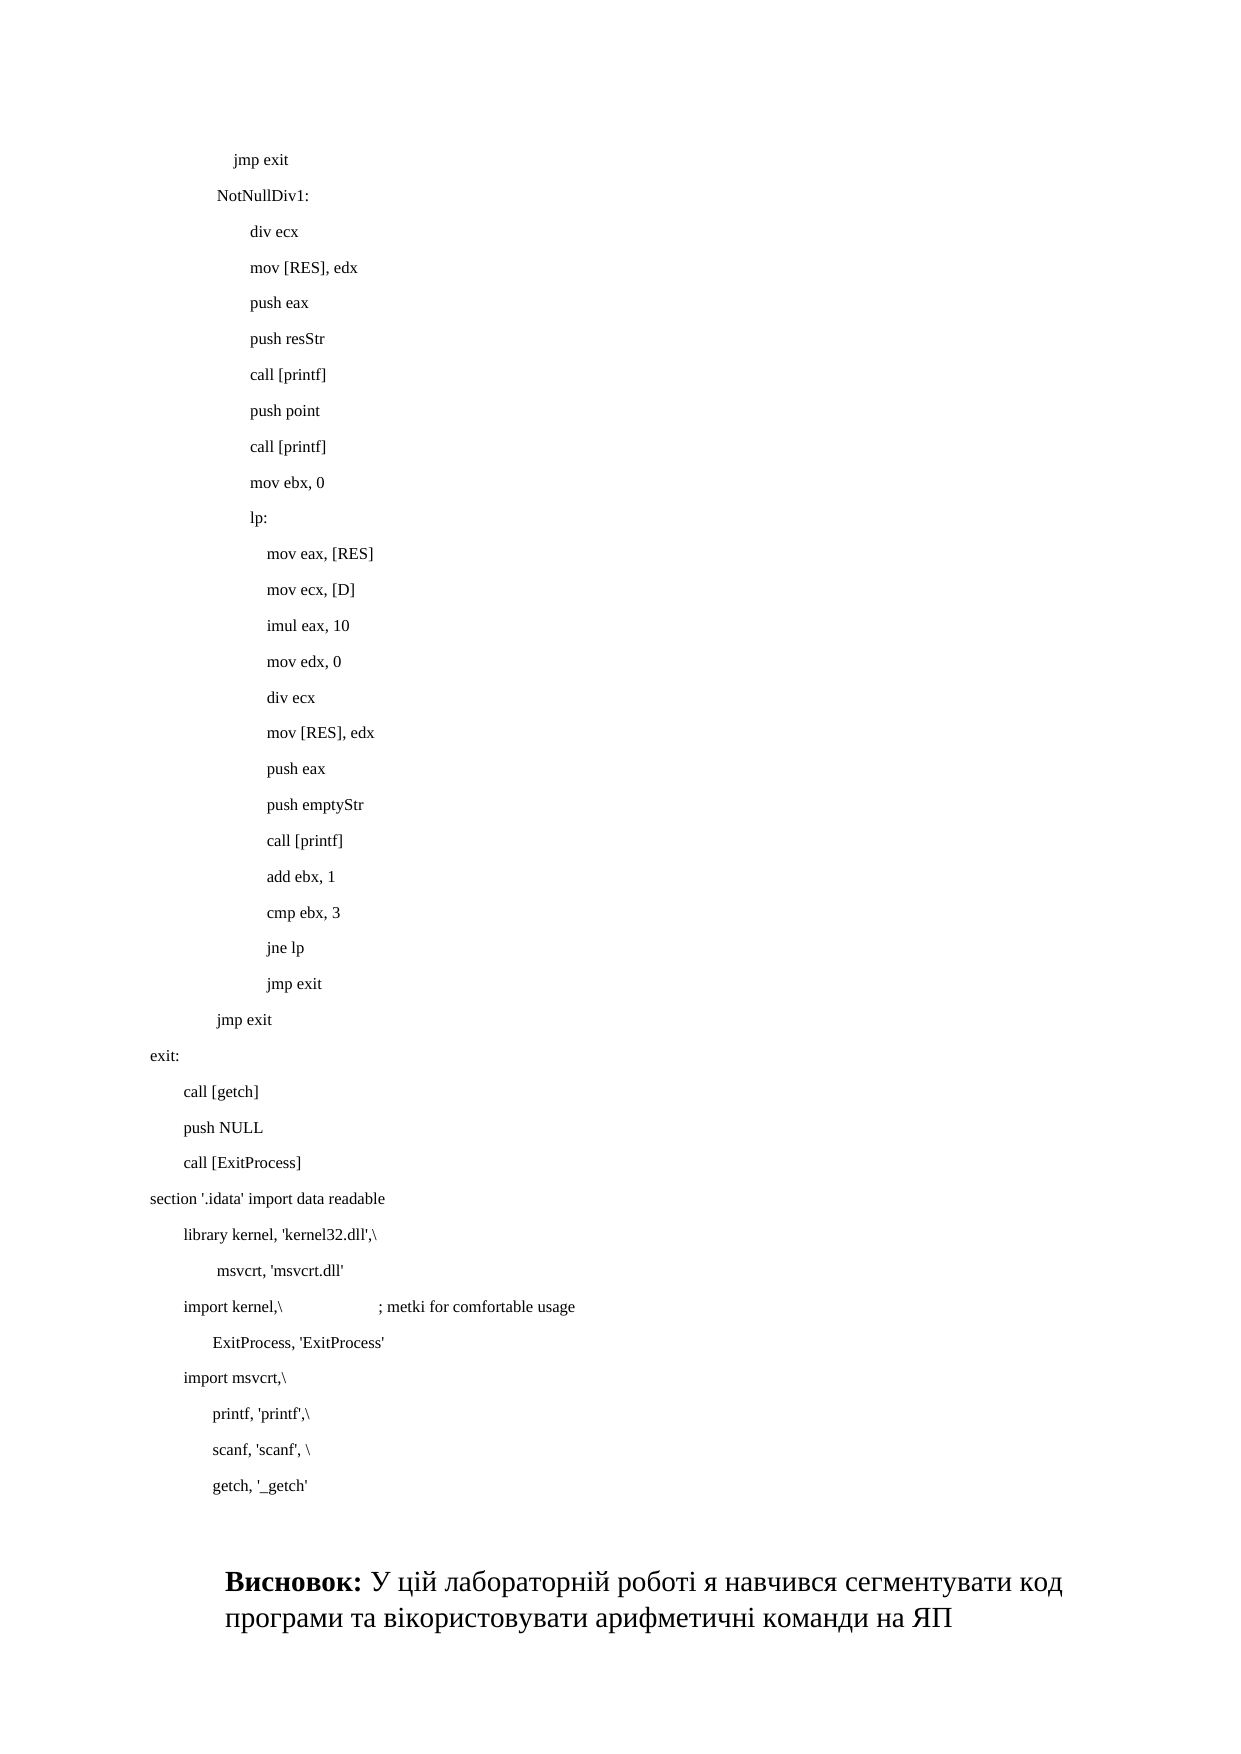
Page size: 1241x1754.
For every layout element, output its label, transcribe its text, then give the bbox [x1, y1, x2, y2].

text imul eax, 10 [150, 616, 1090, 635]
text mov edx, 0 [150, 652, 1090, 671]
text exit: [150, 1046, 1090, 1065]
text printf, 'printf',\ [150, 1404, 1090, 1423]
text push point [150, 401, 1090, 420]
text library kernel, 'kernel32.dll',\ [150, 1225, 1090, 1244]
text lp: [150, 508, 1090, 527]
text mov ecx, [D] [150, 580, 1090, 599]
text msvcrt, 'msvcrt.dll' [150, 1261, 1090, 1280]
text push resStr [150, 329, 1090, 348]
text import msvcrt,\ [150, 1368, 1090, 1387]
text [225, 1564, 1090, 1634]
text div ecx [150, 222, 1090, 241]
text ExitProcess, 'ExitProcess' [150, 1332, 1090, 1352]
text mov ebx, 0 [150, 472, 1090, 492]
text call [ExitProcess] [150, 1153, 1090, 1172]
text div ecx [150, 687, 1090, 707]
text scanf, 'scanf', \ [150, 1440, 1090, 1459]
text call [printf] [150, 437, 1090, 456]
text mov eax, [RES] [150, 544, 1090, 563]
text cmp ebx, 3 [150, 902, 1090, 922]
text push emptyStr [150, 795, 1090, 814]
text NotNullDiv1: [150, 186, 1090, 205]
text push eax [150, 293, 1090, 312]
text jmp exit [150, 1010, 1090, 1029]
text push NULL [150, 1117, 1090, 1137]
text call [printf] [150, 831, 1090, 850]
text call [getch] [150, 1082, 1090, 1101]
text add ebx, 1 [150, 867, 1090, 886]
text jmp exit [150, 150, 1090, 169]
text jmp exit [150, 974, 1090, 993]
text push eax [150, 759, 1090, 778]
text mov [RES], edx [150, 723, 1090, 742]
text jne lp [150, 938, 1090, 957]
text import kernel,\ ; metki for comfortable usage [150, 1297, 1090, 1316]
text getch, '_getch' [150, 1476, 1090, 1495]
text call [printf] [150, 365, 1090, 384]
text section '.idata' import data readable [150, 1189, 1090, 1208]
text mov [RES], edx [150, 257, 1090, 277]
